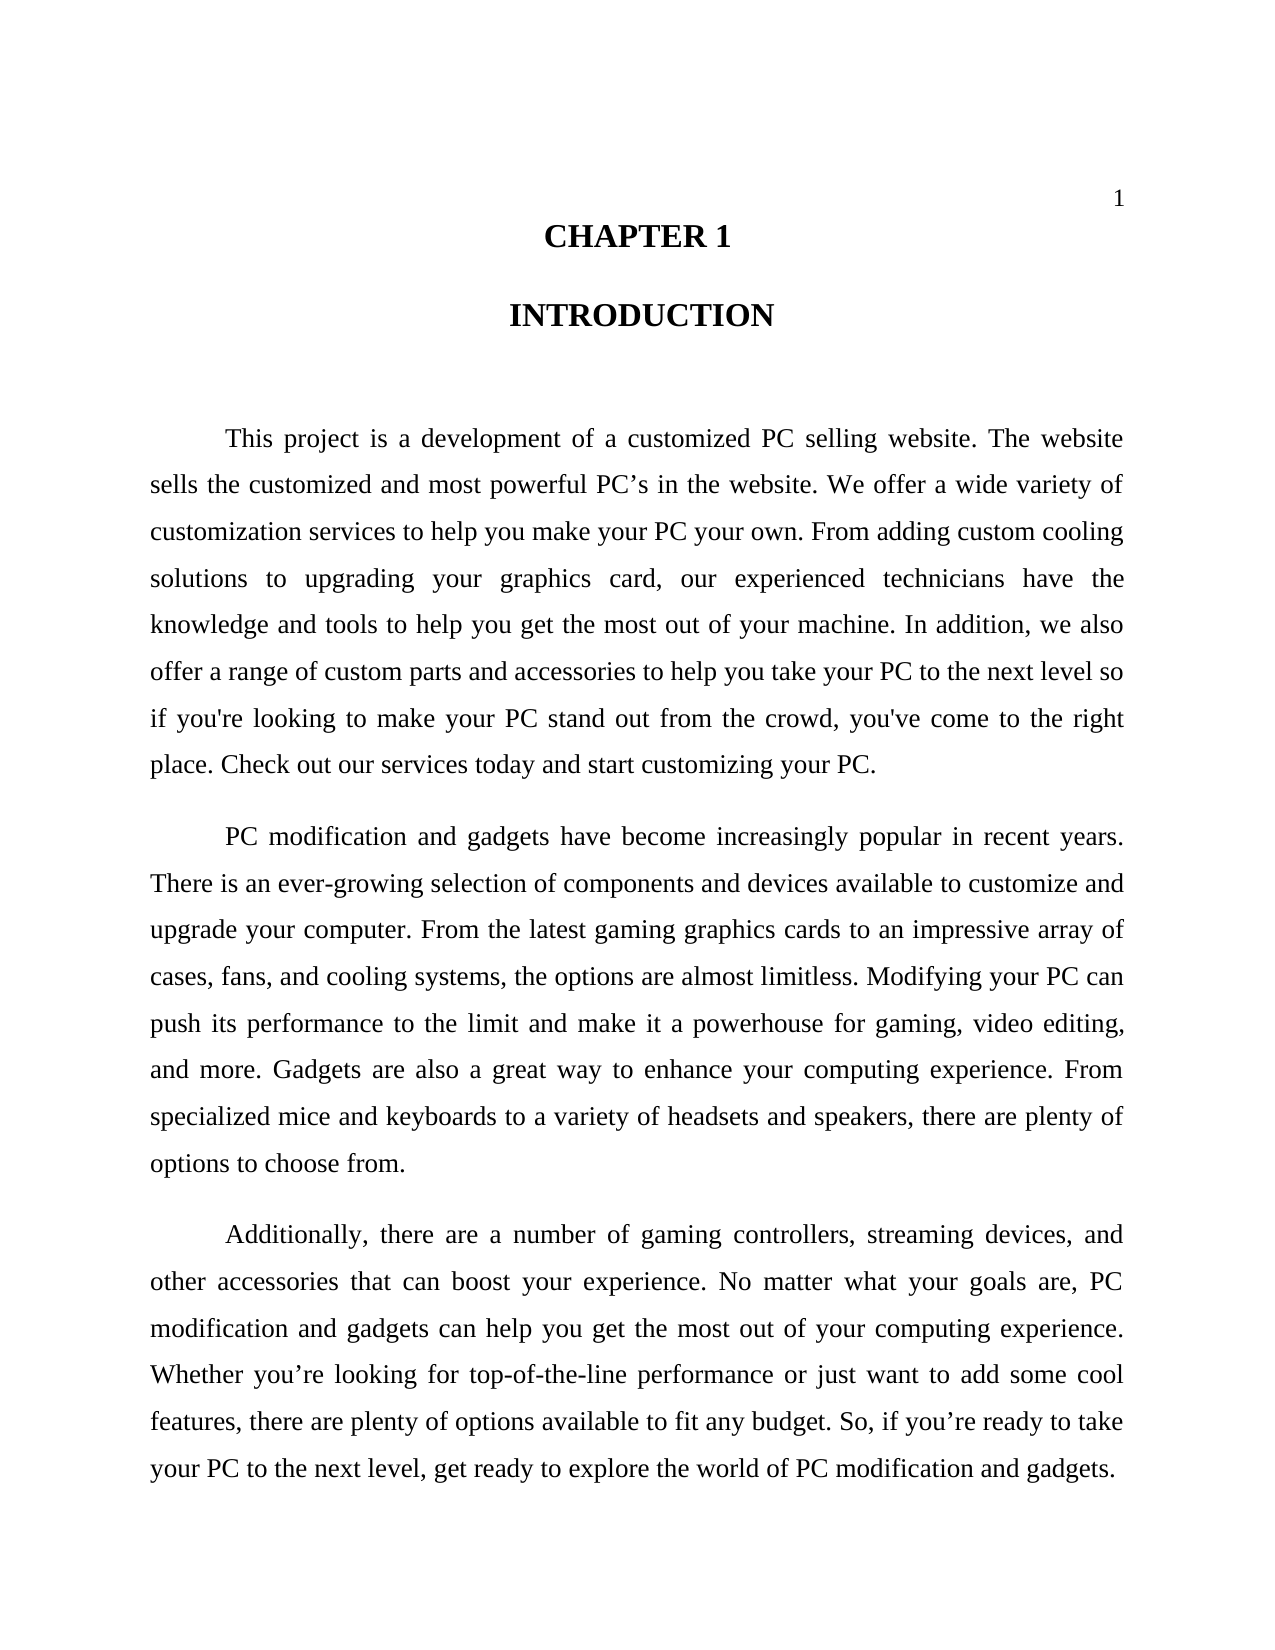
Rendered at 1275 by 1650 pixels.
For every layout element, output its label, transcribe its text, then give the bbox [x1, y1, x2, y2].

text 1 [112, 183, 1125, 212]
text This project is a development of a customized PC selling website. The website sells the customized and most powerful PC’s in the website. We offer a wide variety of customization services to help you make your PC your own. From adding custom cooling solutions to upgrading your graphics card, our experienced technicians have the knowledge and tools to help you get the most out of your machine. In addition, we also offer a range of custom parts and accessories to help you take your PC to the next level so if you're looking to make your PC stand out from the crowd, you've come to the right place. Check out our services today and start customizing your PC. [150, 422, 1125, 779]
text Additionally, there are a number of gaming controllers, streaming devices, and other accessories that can boost your experience. No matter what your goals are, PC modification and gadgets can help you get the most out of your computing experience. Whether you’re looking for top-of-the-line performance or just want to add some cool features, there are plenty of options available to fit any budget. So, if you’re ready to take your PC to the next level, get ready to explore the world of PC modification and gadgets. [150, 1218, 1125, 1483]
text PC modification and gadgets have become increasingly popular in recent years. There is an ever-growing selection of components and devices available to customize and upgrade your computer. From the latest gaming graphics cards to an impressive array of cases, fans, and cooling systems, the options are almost limitless. Modifying your PC can push its performance to the limit and make it a powerhouse for gaming, video editing, and more. Gadgets are also a great way to enhance your computing experience. From specialized mice and keyboards to a variety of headsets and speakers, there are plenty of options to choose from. [150, 820, 1125, 1178]
subtitle CHAPTER 1 INTRODUCTION [500, 216, 775, 334]
